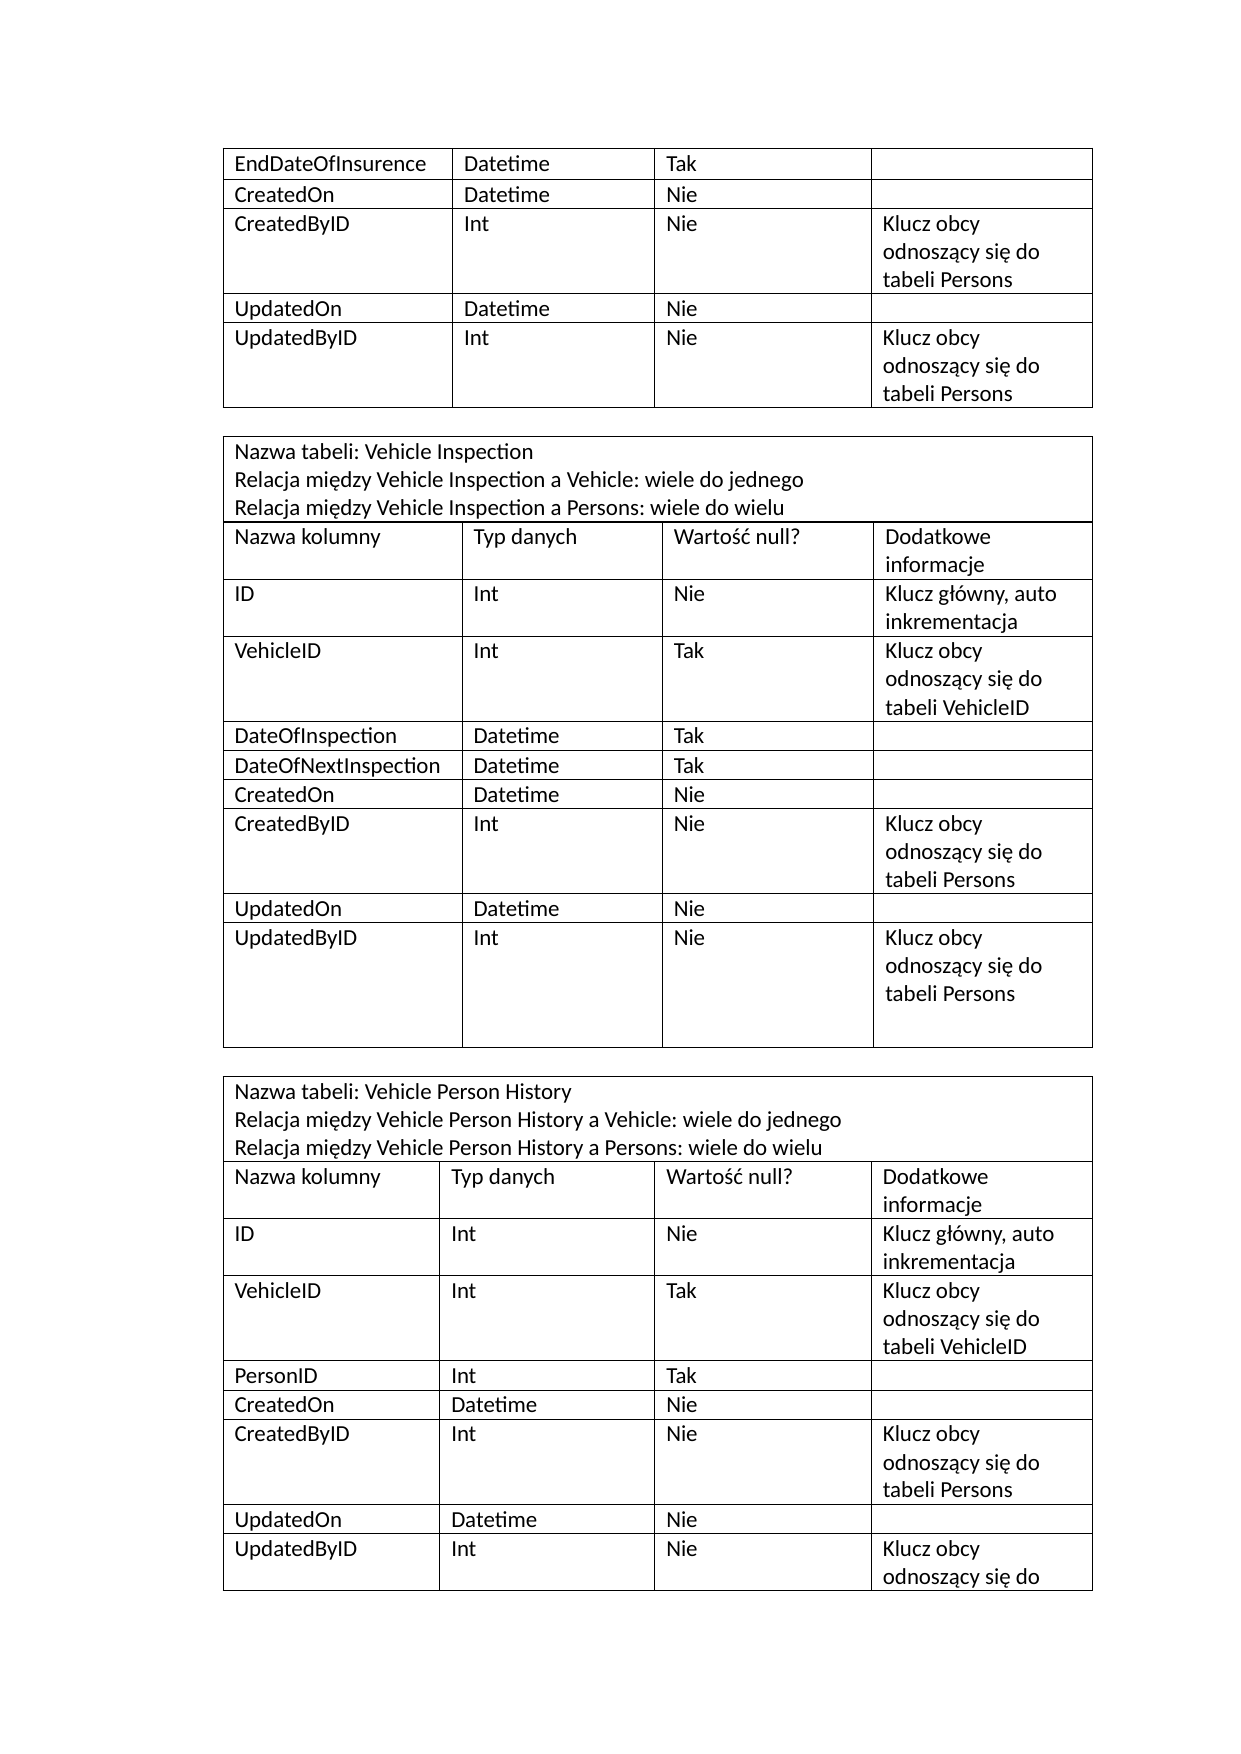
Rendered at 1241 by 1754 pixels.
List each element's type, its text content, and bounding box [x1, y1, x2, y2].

table_cell Tak [655, 149, 871, 179]
table_cell Klucz obcy odnoszący się do tabeli VehicleID [874, 637, 1092, 721]
table_cell UpdatedByID [224, 923, 462, 1047]
table_cell Nie [663, 780, 873, 808]
table_cell Nie [655, 1505, 871, 1533]
table_cell VehicleID [224, 637, 462, 721]
table_cell Nazwa kolumny [224, 523, 462, 578]
table_cell UpdatedByID [224, 323, 452, 407]
table_cell Typ danych [463, 523, 662, 578]
table_cell [872, 149, 1092, 179]
table_cell Datetime [463, 894, 662, 922]
table_cell Datetime [463, 751, 662, 779]
table_cell Nie [663, 580, 873, 636]
table_cell Int [453, 323, 654, 407]
table_cell Int [440, 1361, 654, 1389]
table_cell Int [463, 637, 662, 721]
table_cell Int [463, 580, 662, 636]
table_cell DateOfNextInspection [224, 751, 462, 779]
table_header Nazwa tabeli: Vehicle Inspection Relacja między Vehicle Inspection a Vehicle: wiele do jednego Relacja między Vehicle Inspection a Persons: wiele do wielu [224, 437, 1092, 521]
table_cell UpdatedByID [224, 1534, 439, 1590]
table_cell Datetime [453, 294, 654, 322]
table_cell Nie [655, 180, 871, 208]
table_cell CreatedByID [224, 209, 452, 293]
table_cell EndDateOfInsurence [224, 149, 452, 179]
table_cell Nie [655, 1534, 871, 1590]
table_cell DateOfInspection [224, 722, 462, 750]
table_cell [874, 780, 1092, 808]
table_cell [874, 894, 1092, 922]
table_cell [872, 180, 1092, 208]
table_cell Klucz obcy odnoszący się do tabeli Persons [872, 209, 1092, 293]
table_cell Int [440, 1420, 654, 1504]
table_cell Nie [655, 323, 871, 407]
table_cell Klucz obcy odnoszący się do tabeli VehicleID [872, 1276, 1092, 1360]
table_cell Tak [663, 722, 873, 750]
table_cell PersonID [224, 1361, 439, 1389]
table_cell [872, 294, 1092, 322]
table_cell UpdatedOn [224, 1505, 439, 1533]
table_cell [872, 1505, 1092, 1533]
table_cell Klucz obcy odnoszący się do tabeli Persons [874, 923, 1092, 1047]
table_cell Nie [663, 894, 873, 922]
table_cell Klucz główny, auto inkrementacja [874, 580, 1092, 636]
table_cell Int [453, 209, 654, 293]
table_cell Dodatkowe informacje [872, 1162, 1092, 1218]
table_cell Nazwa kolumny [224, 1162, 439, 1218]
table_cell Klucz obcy odnoszący się do tabeli Persons [872, 1534, 1092, 1590]
table_cell ID [224, 1219, 439, 1275]
table_cell Datetime [463, 722, 662, 750]
table_cell Int [463, 809, 662, 893]
table_cell Datetime [463, 780, 662, 808]
table_cell Datetime [440, 1391, 654, 1418]
table_cell Wartość null? [663, 523, 873, 578]
table_cell VehicleID [224, 1276, 439, 1360]
table_cell Nie [655, 294, 871, 322]
table_cell CreatedByID [224, 1420, 439, 1504]
table_cell Int [440, 1276, 654, 1360]
table_cell CreatedByID [224, 809, 462, 893]
table_cell Int [440, 1219, 654, 1275]
table_cell Datetime [453, 180, 654, 208]
table_cell Wartość null? [655, 1162, 871, 1218]
table_cell Nie [655, 1219, 871, 1275]
table_cell Datetime [440, 1505, 654, 1533]
table_cell Tak [663, 751, 873, 779]
table_header Nazwa tabeli: Vehicle Person History Relacja między Vehicle Person History a Vehicle: wiele do jednego Relacja między Vehicle Person History a Persons: wiele do wielu [224, 1077, 1092, 1161]
table_cell Tak [663, 637, 873, 721]
table_cell Tak [655, 1276, 871, 1360]
table_cell Nie [663, 809, 873, 893]
table_cell Klucz obcy odnoszący się do tabeli Persons [872, 1420, 1092, 1504]
table_cell CreatedOn [224, 780, 462, 808]
table_cell Tak [655, 1361, 871, 1389]
table_cell Nie [655, 1420, 871, 1504]
table_cell CreatedOn [224, 180, 452, 208]
table_cell [874, 722, 1092, 750]
table_cell Klucz obcy odnoszący się do tabeli Persons [872, 323, 1092, 407]
table_cell ID [224, 580, 462, 636]
table_cell Nie [655, 1391, 871, 1418]
table_cell Datetime [453, 149, 654, 179]
table_cell [874, 751, 1092, 779]
table_cell UpdatedOn [224, 294, 452, 322]
table_cell Klucz główny, auto inkrementacja [872, 1219, 1092, 1275]
table_cell Nie [655, 209, 871, 293]
table_cell Klucz obcy odnoszący się do tabeli Persons [874, 809, 1092, 893]
table_cell Int [440, 1534, 654, 1590]
table_cell UpdatedOn [224, 894, 462, 922]
table_cell Typ danych [440, 1162, 654, 1218]
table_cell [872, 1391, 1092, 1418]
table_cell CreatedOn [224, 1391, 439, 1418]
table_cell Int [463, 923, 662, 1047]
table_cell Nie [663, 923, 873, 1047]
table_cell Dodatkowe informacje [874, 523, 1092, 578]
table_cell [872, 1361, 1092, 1389]
